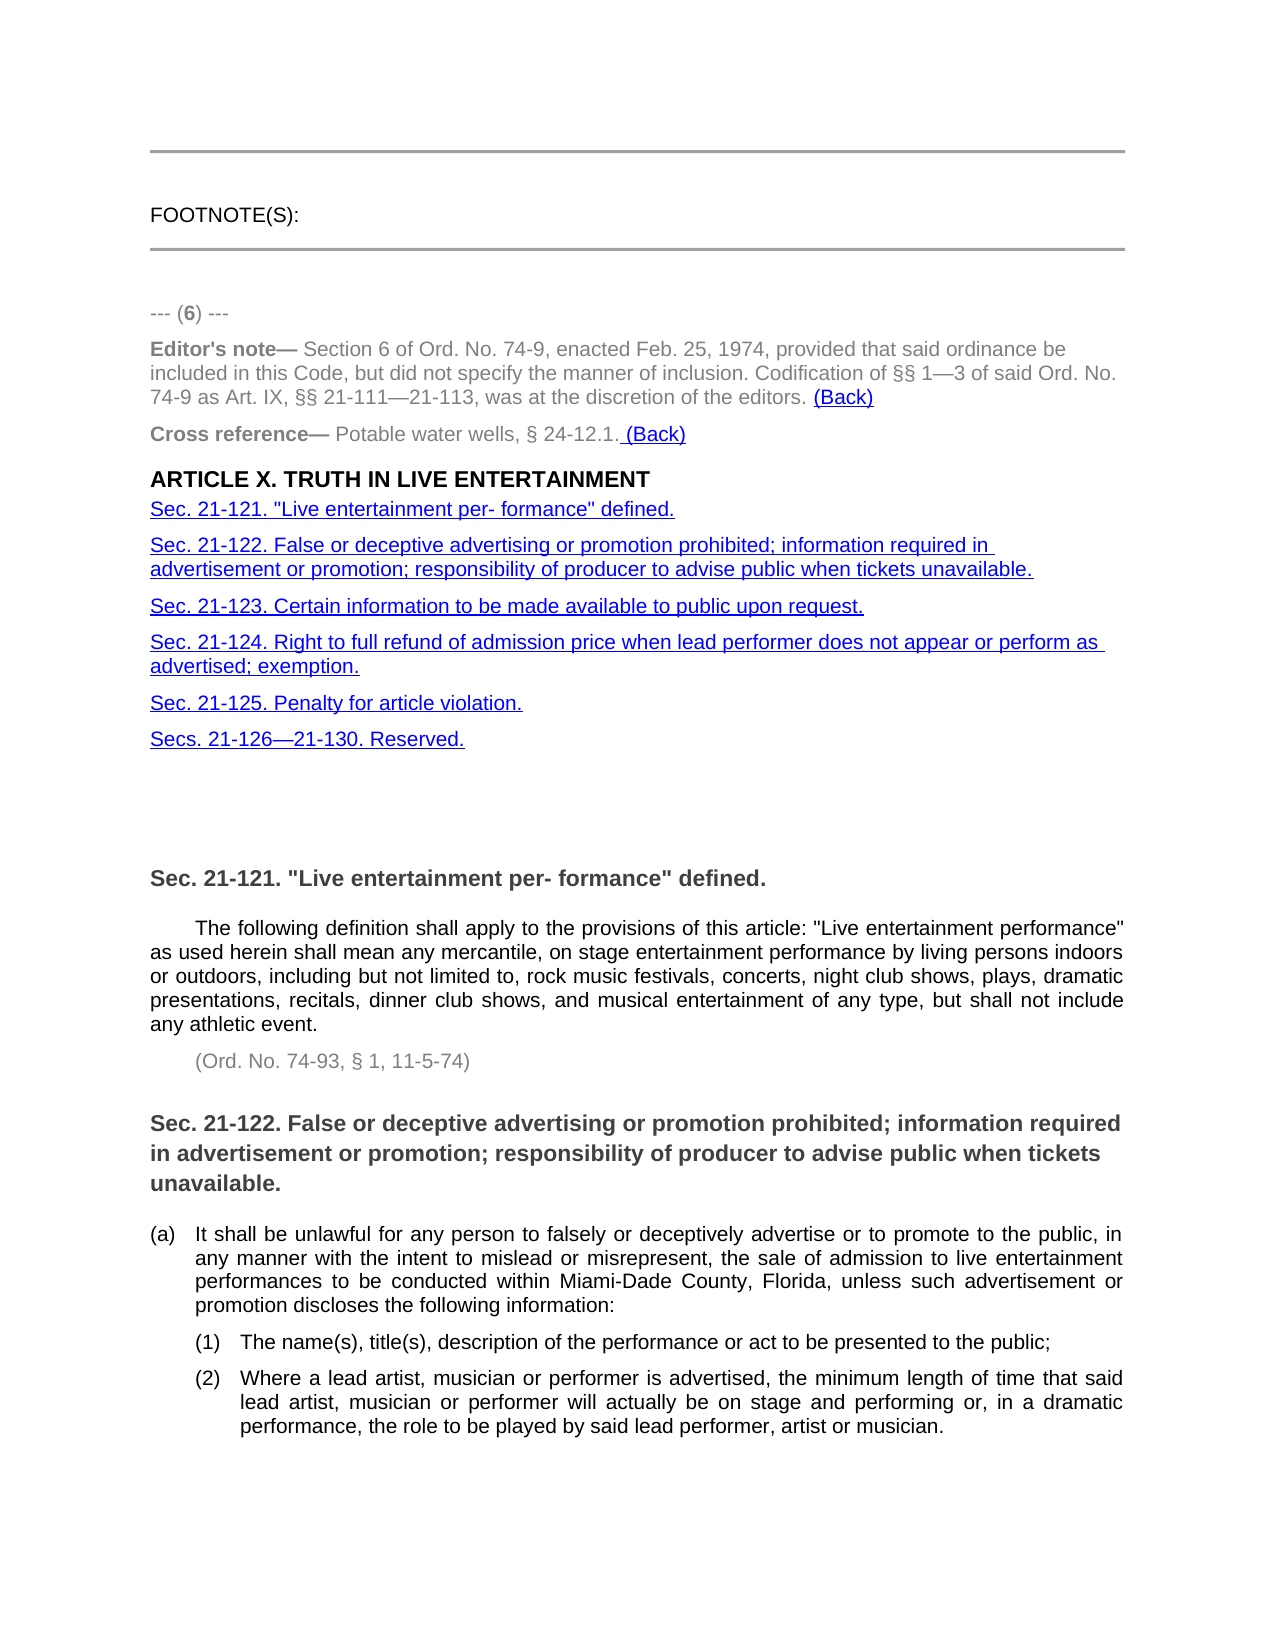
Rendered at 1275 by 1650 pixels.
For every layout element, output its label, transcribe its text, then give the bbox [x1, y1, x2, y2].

subtitle ARTICLE X. TRUTH IN LIVE ENTERTAINMENT [150, 466, 1125, 493]
text Sec. 21-124. Right to full refund of admission price when lead performer does not appear or perform as advertised; exemption. [150, 630, 1125, 678]
text Sec. 21-123. Certain information to be made available to public upon request. [150, 593, 1125, 617]
text FOOTNOTE(S): [150, 203, 1125, 227]
text (Ord. No. 74-93, § 1, 11-5-74) [195, 1048, 1125, 1072]
text Cross reference— Potable water wells, § 24-12.1. (Back) [150, 422, 1125, 446]
text --- (6) --- [150, 301, 1125, 325]
text Sec. 21-125. Penalty for article violation. [150, 690, 1125, 714]
text Sec. 21-122. False or deceptive advertising or promotion prohibited; information required in advertisement or promotion; responsibility of producer to advise public when tickets unavailable. [150, 1110, 1125, 1197]
list (1) The name(s), title(s), description of the performance or act to be presented to the public; [195, 1330, 1125, 1354]
list (2) Where a lead artist, musician or performer is advertised, the minimum length of time that said lead artist, musician or performer will actually be on stage and performing or, in a dramatic performance, the role to be played by said lead performer, artist or musician. [195, 1366, 1125, 1438]
text The following definition shall apply to the provisions of this article: "Live entertainment performance" as used herein shall mean any mercantile, on stage entertainment performance by living persons indoors or outdoors, including but not limited to, rock music festivals, concerts, night club shows, plays, dramatic presentations, recitals, dinner club shows, and musical entertainment of any type, but shall not include any athletic event. [150, 916, 1125, 1036]
text Secs. 21-126—21-130. Reserved. [150, 727, 1125, 751]
list (a) It shall be unlawful for any person to falsely or deceptively advertise or to promote to the public, in any manner with the intent to mislead or misrepresent, the sale of admission to live entertainment performances to be conducted within Miami-Dade County, Florida, unless such advertisement or promotion discloses the following information: [150, 1221, 1125, 1317]
text Sec. 21-122. False or deceptive advertising or promotion prohibited; information required in advertisement or promotion; responsibility of producer to advise public when tickets unavailable. [150, 533, 1125, 581]
text Sec. 21-121. "Live entertainment per- formance" defined. [150, 497, 1125, 521]
text Editor's note— Section 6 of Ord. No. 74-9, enacted Feb. 25, 1974, provided that said ordinance be included in this Code, but did not specify the manner of inclusion. Codification of §§ 1—3 of said Ord. No. 74-9 as Art. IX, §§ 21-111—21-113, was at the discretion of the editors. (Back) [150, 337, 1125, 409]
text Sec. 21-121. "Live entertainment per- formance" defined. [150, 865, 1125, 892]
